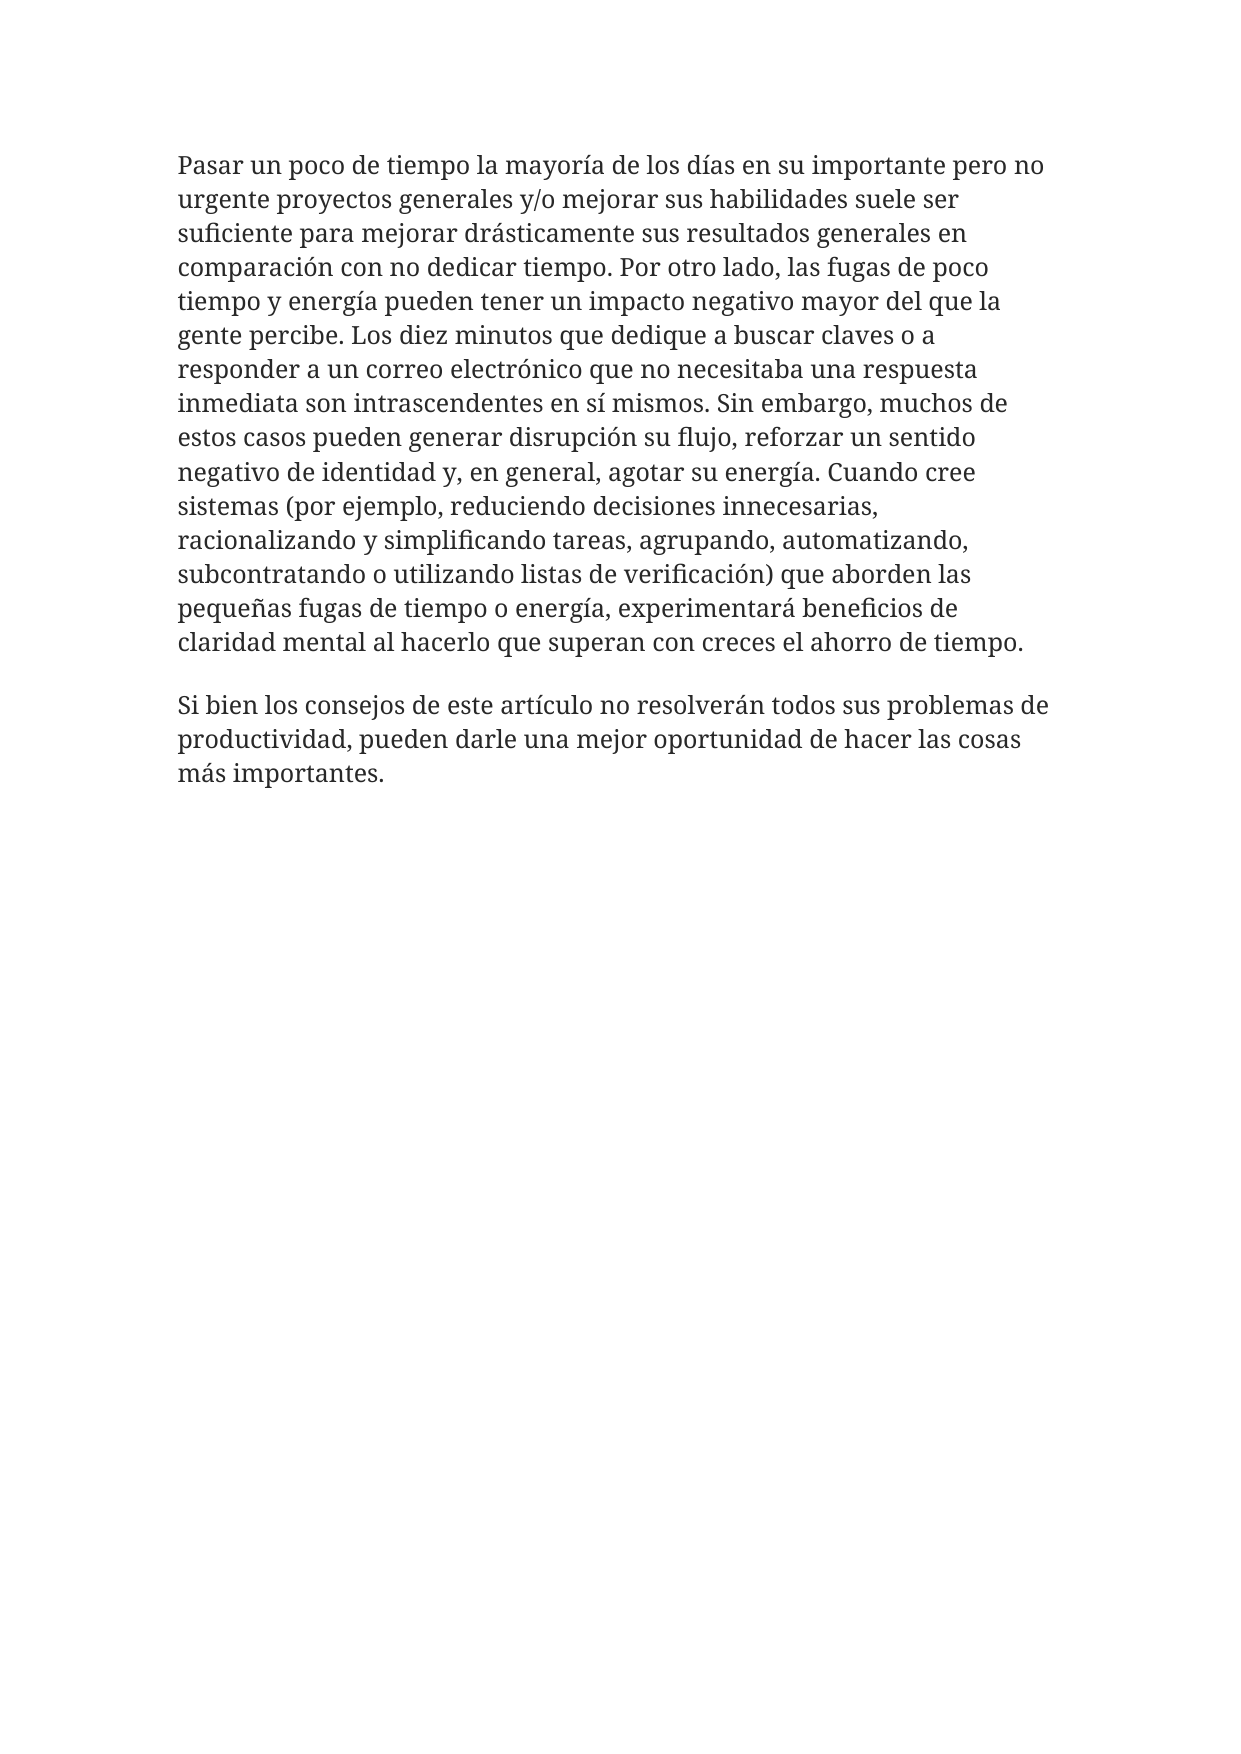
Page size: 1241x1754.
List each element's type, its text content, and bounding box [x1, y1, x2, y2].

text Si bien los consejos de este artículo no resolverán todos sus problemas de productividad, pueden darle una mejor oportunidad de hacer las cosas más importantes. [177, 688, 1063, 790]
text Pasar un poco de tiempo la mayoría de los días en su importante pero no urgente proyectos generales y/o mejorar sus habilidades suele ser suficiente para mejorar drásticamente sus resultados generales en comparación con no dedicar tiempo. Por otro lado, las fugas de poco tiempo y energía pueden tener un impacto negativo mayor del que la gente percibe. Los diez minutos que dedique a buscar claves o a responder a un correo electrónico que no necesitaba una respuesta inmediata son intrascendentes en sí mismos. Sin embargo, muchos de estos casos pueden generar disrupción su flujo, reforzar un sentido negativo de identidad y, en general, agotar su energía. Cuando cree sistemas (por ejemplo, reduciendo decisiones innecesarias, racionalizando y simplificando tareas, agrupando, automatizando, subcontratando o utilizando listas de verificación) que aborden las pequeñas fugas de tiempo o energía, experimentará beneficios de claridad mental al hacerlo que superan con creces el ahorro de tiempo. [177, 148, 1063, 658]
